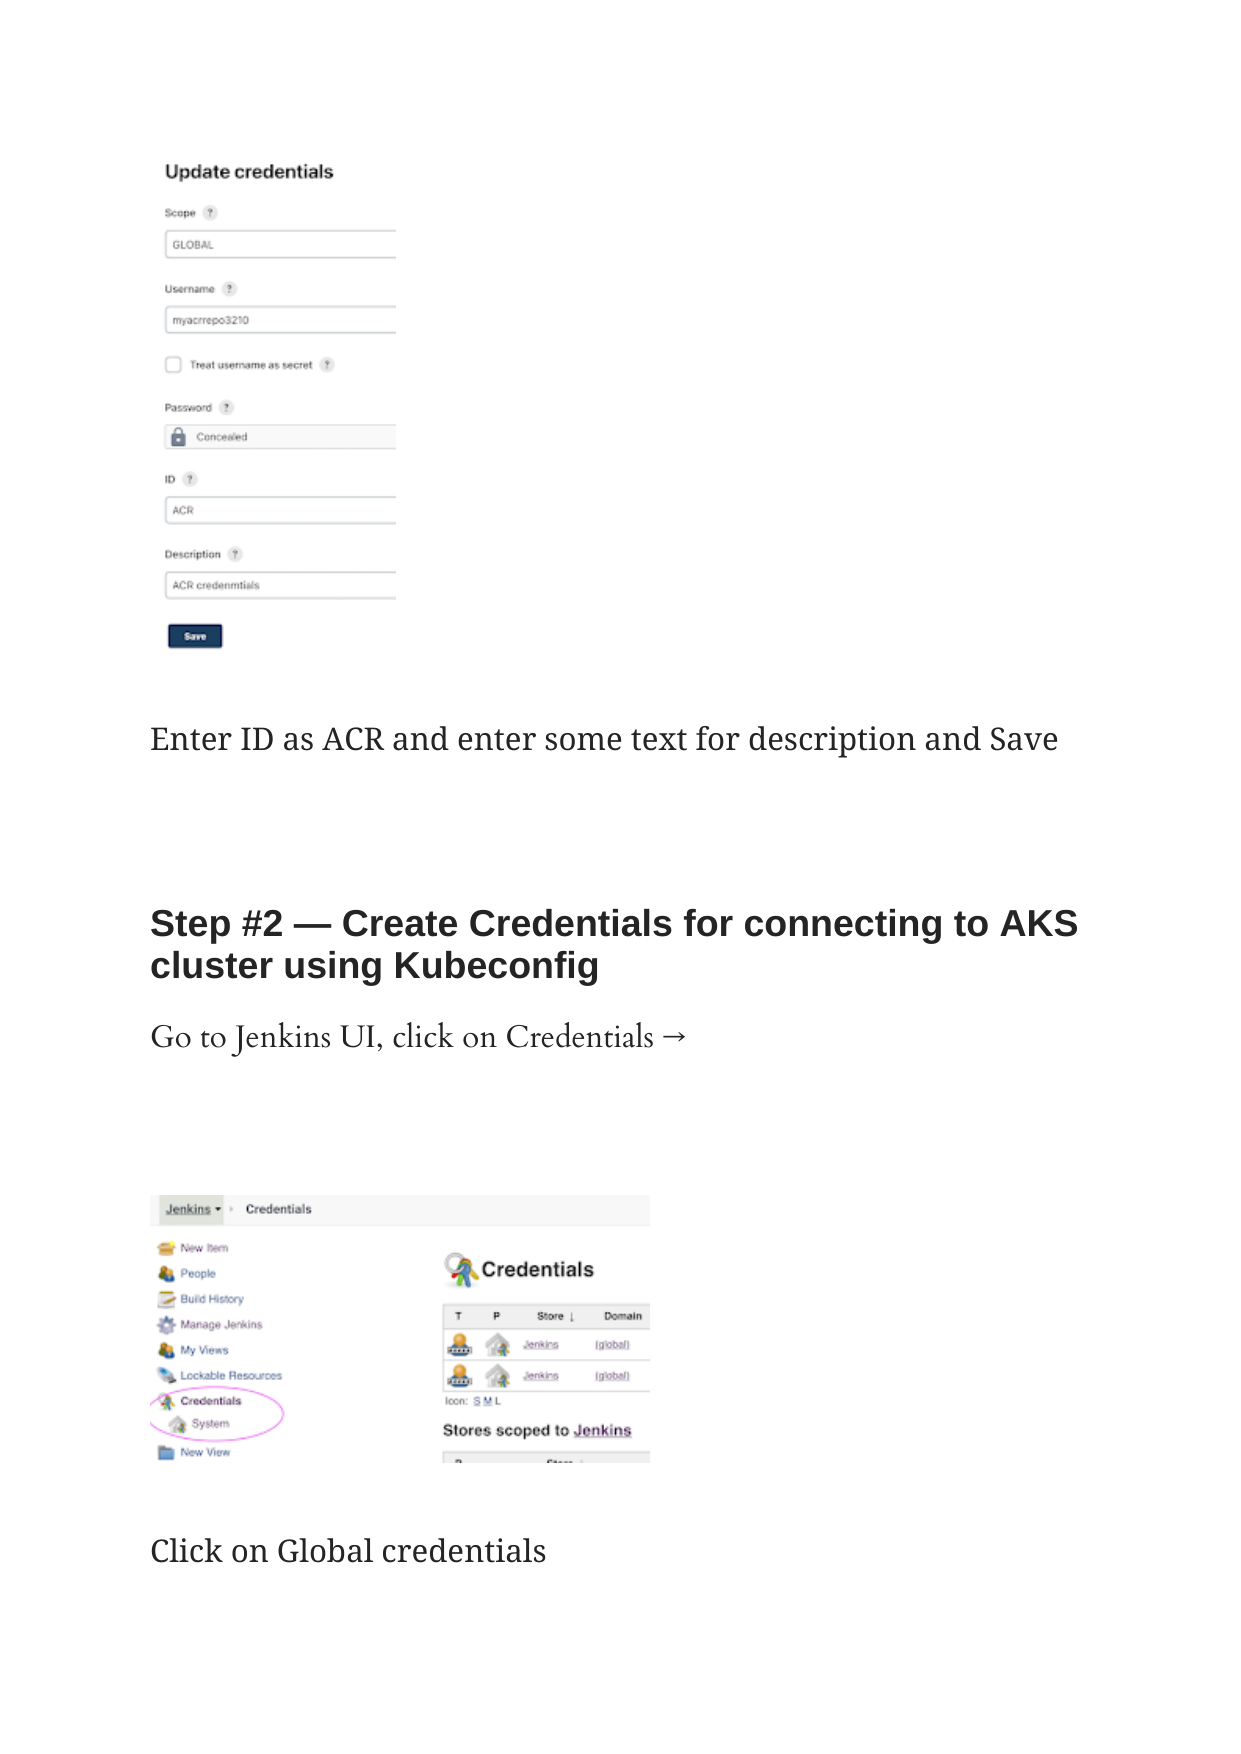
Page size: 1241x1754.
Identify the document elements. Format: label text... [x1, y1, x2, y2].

subtitle Step #2 — Create Credentials for connecting to AKS cluster using Kubeconfig [150, 903, 1090, 987]
text Click on Global credentials [150, 1529, 1090, 1572]
picture [150, 150, 396, 650]
text Enter ID as ACR and enter some text for description and Save [150, 717, 1090, 759]
text Go to Jenkins UI, click on Credentials → [150, 1016, 1090, 1058]
picture [150, 1195, 650, 1463]
